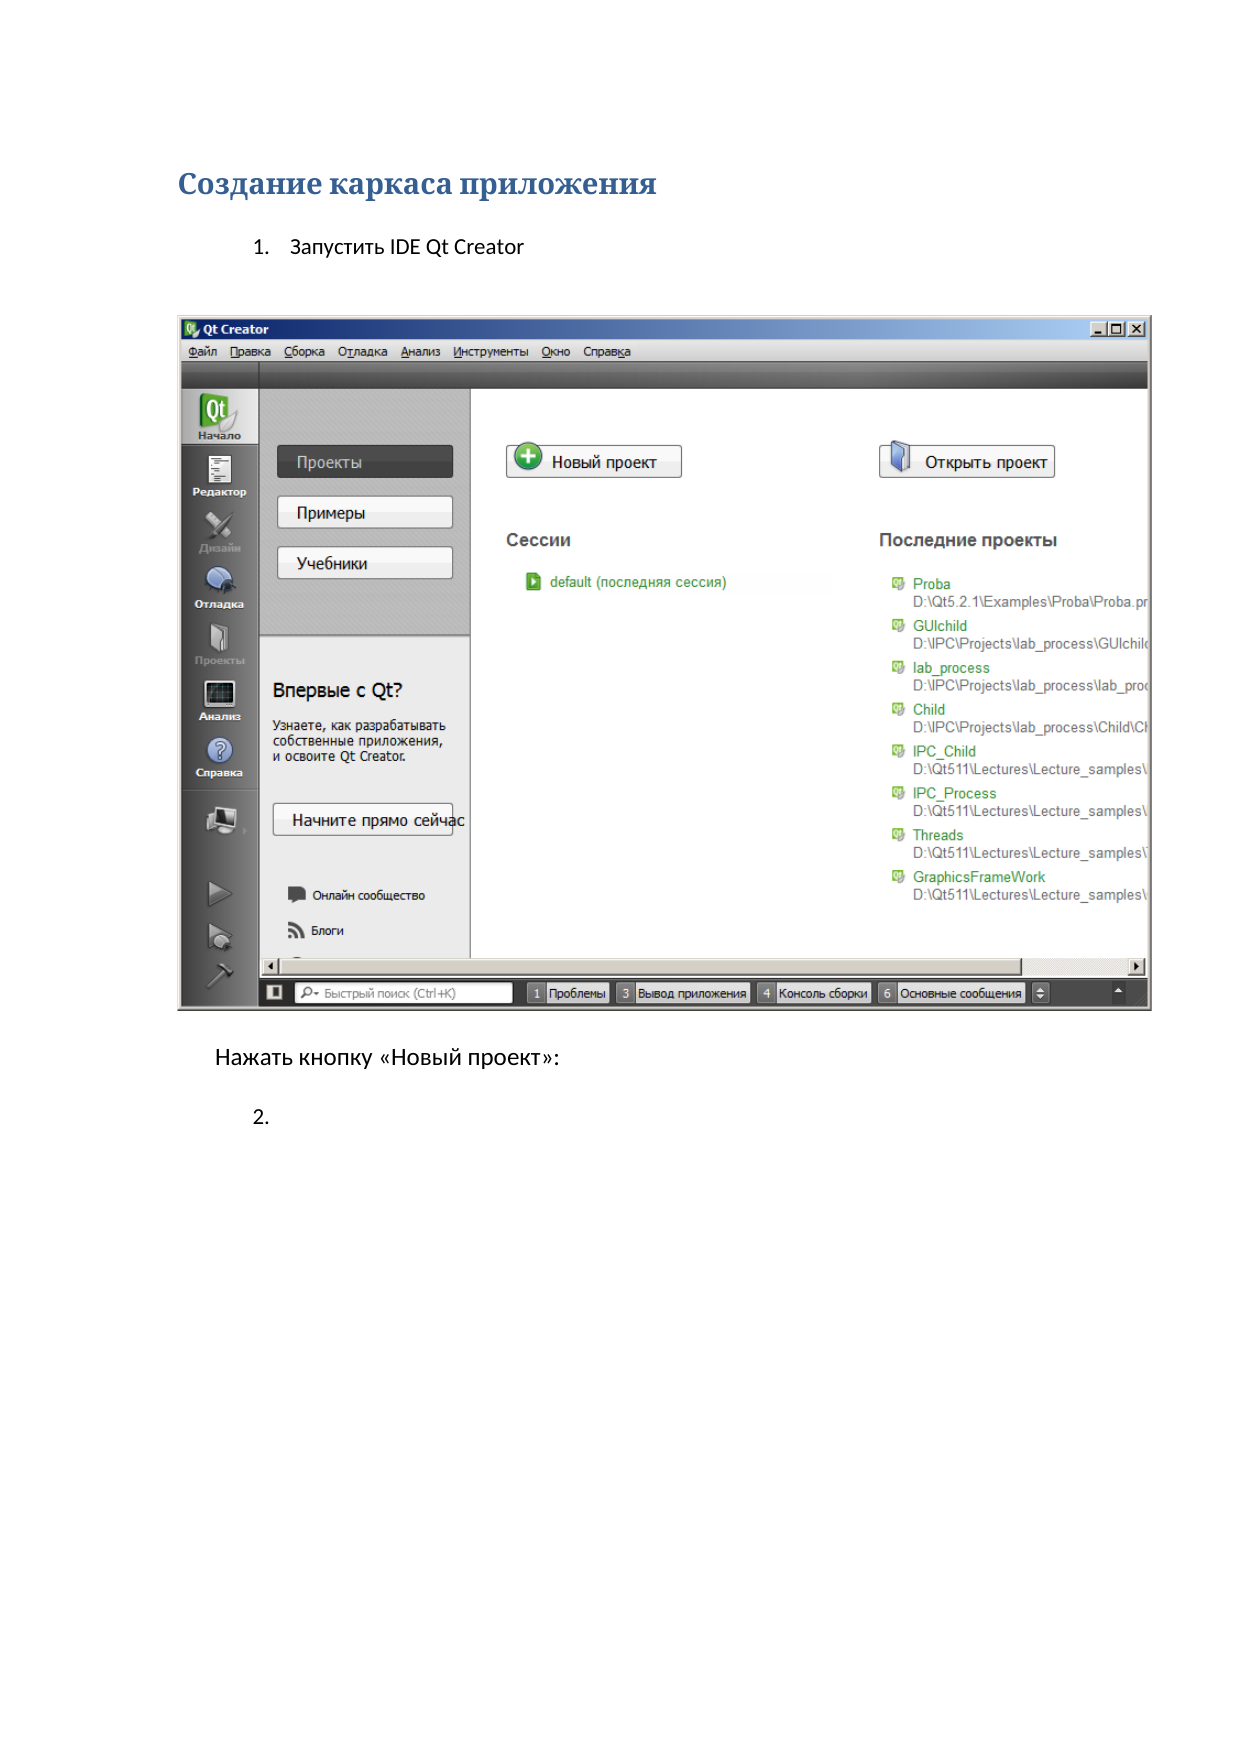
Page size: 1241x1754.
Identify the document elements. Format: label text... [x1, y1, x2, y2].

text Нажать кнопку «Новый проект»: [215, 1041, 1152, 1072]
subtitle Создание каркаса приложения [177, 168, 1152, 202]
picture [177, 315, 1152, 1011]
list Запустить IDE Qt Creator [252, 232, 1152, 260]
